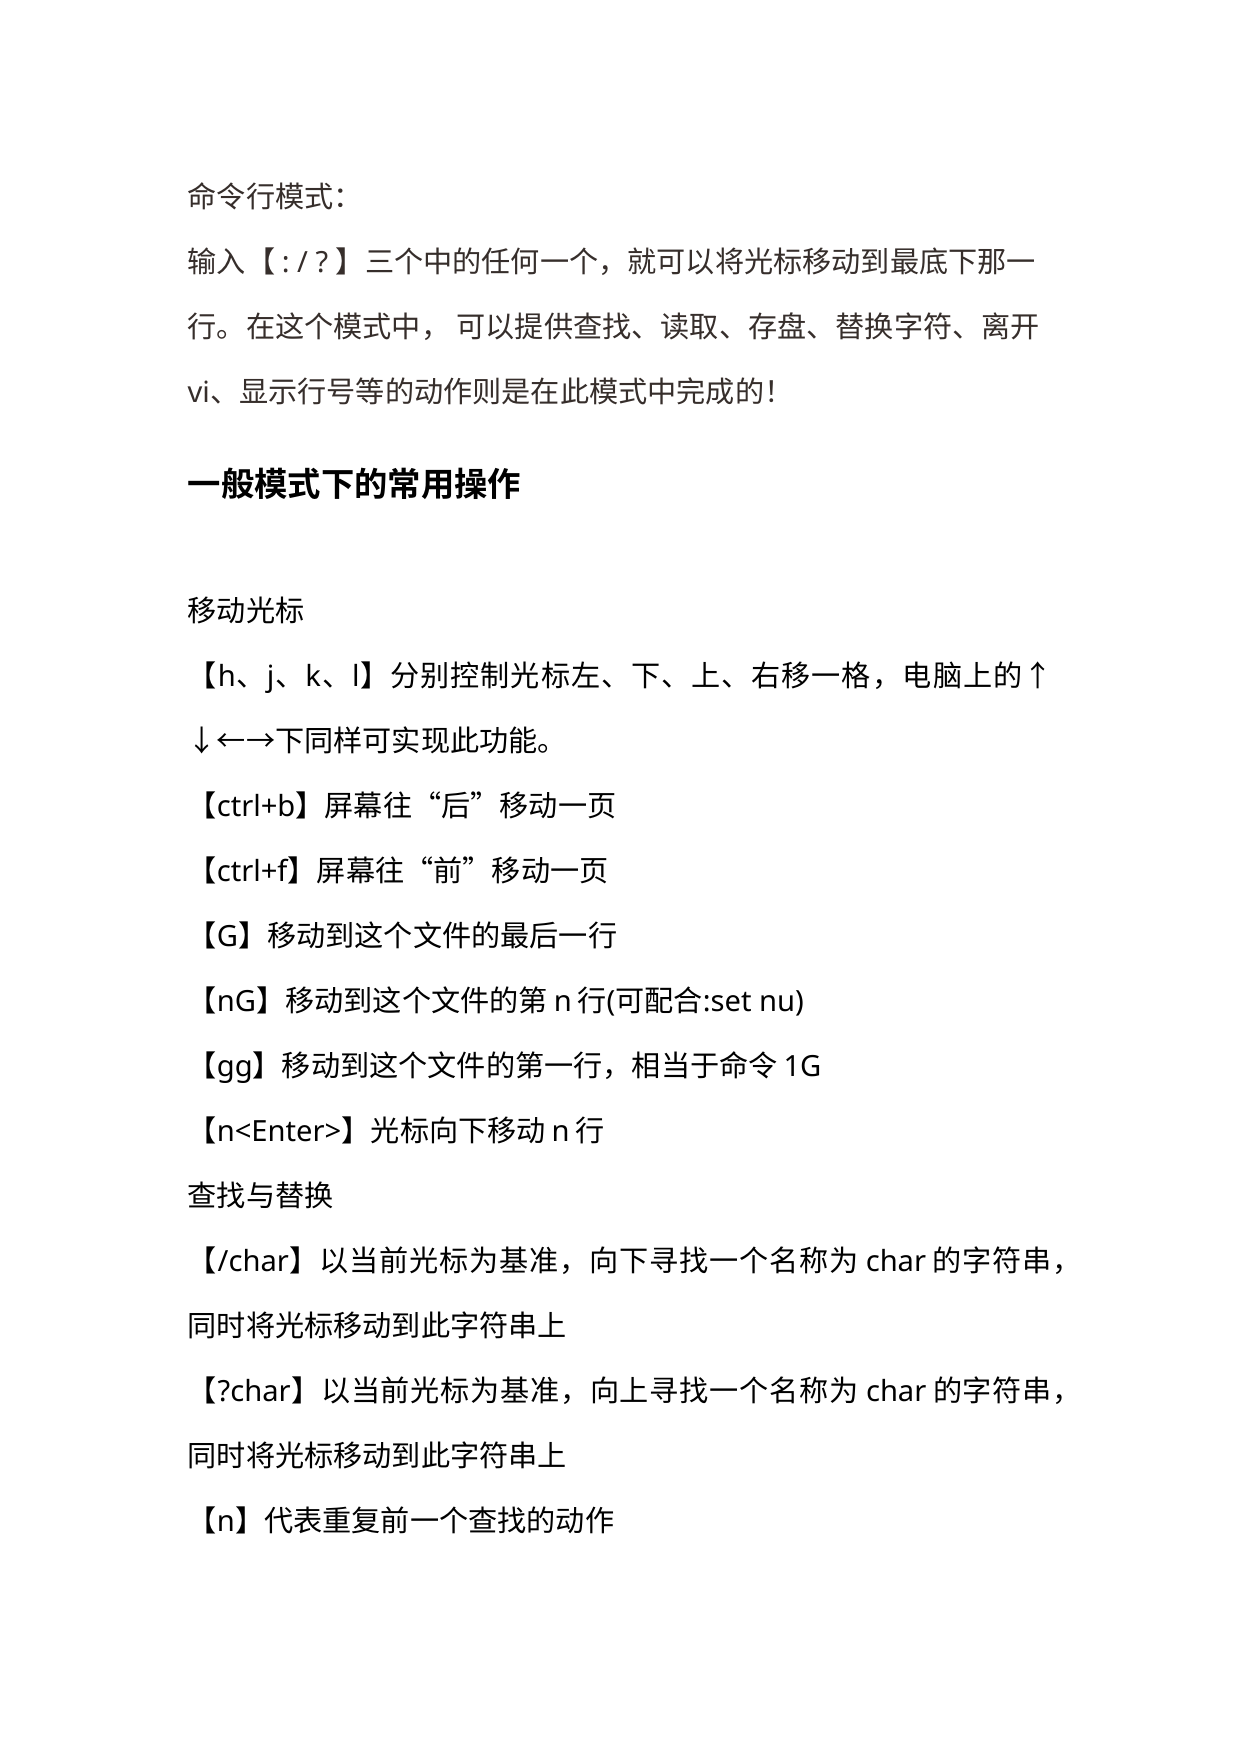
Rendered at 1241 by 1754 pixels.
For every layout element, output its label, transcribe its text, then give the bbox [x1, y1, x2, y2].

text 移动光标 [187, 576, 1053, 641]
list 【gg】移动到这个文件的第一行，相当于命令1G [187, 1031, 1053, 1096]
list 【n<Enter>】光标向下移动n行 [187, 1096, 1053, 1161]
list 【ctrl+b】屏幕往“后”移动一页 [187, 771, 1053, 836]
text 命令行模式： 输入【 : / ? 】三个中的任何一个，就可以将光标移动到最底下那一行。在这个模式中， 可以提供查找、读取、存盘、替换字符、离开vi、显示行号等的动作则是在此模式中完成的！ [187, 162, 1053, 422]
list 【n】代表重复前一个查找的动作 [187, 1486, 1053, 1551]
list 【nG】移动到这个文件的第n行(可配合:set nu) [187, 966, 1053, 1031]
list 【/char】以当前光标为基准，向下寻找一个名称为char的字符串，同时将光标移动到此字符串上 [187, 1226, 1053, 1356]
subtitle 一般模式下的常用操作 [187, 449, 1053, 514]
list 【G】移动到这个文件的最后一行 [187, 901, 1053, 966]
list 【ctrl+f】屏幕往“前”移动一页 [187, 836, 1053, 901]
list 【h、j、k、l】分别控制光标左、下、上、右移一格，电脑上的↑↓←→下同样可实现此功能。 [187, 641, 1053, 771]
list 查找与替换 [187, 1161, 1053, 1226]
list 【?char】以当前光标为基准，向上寻找一个名称为char的字符串，同时将光标移动到此字符串上 [187, 1356, 1053, 1486]
